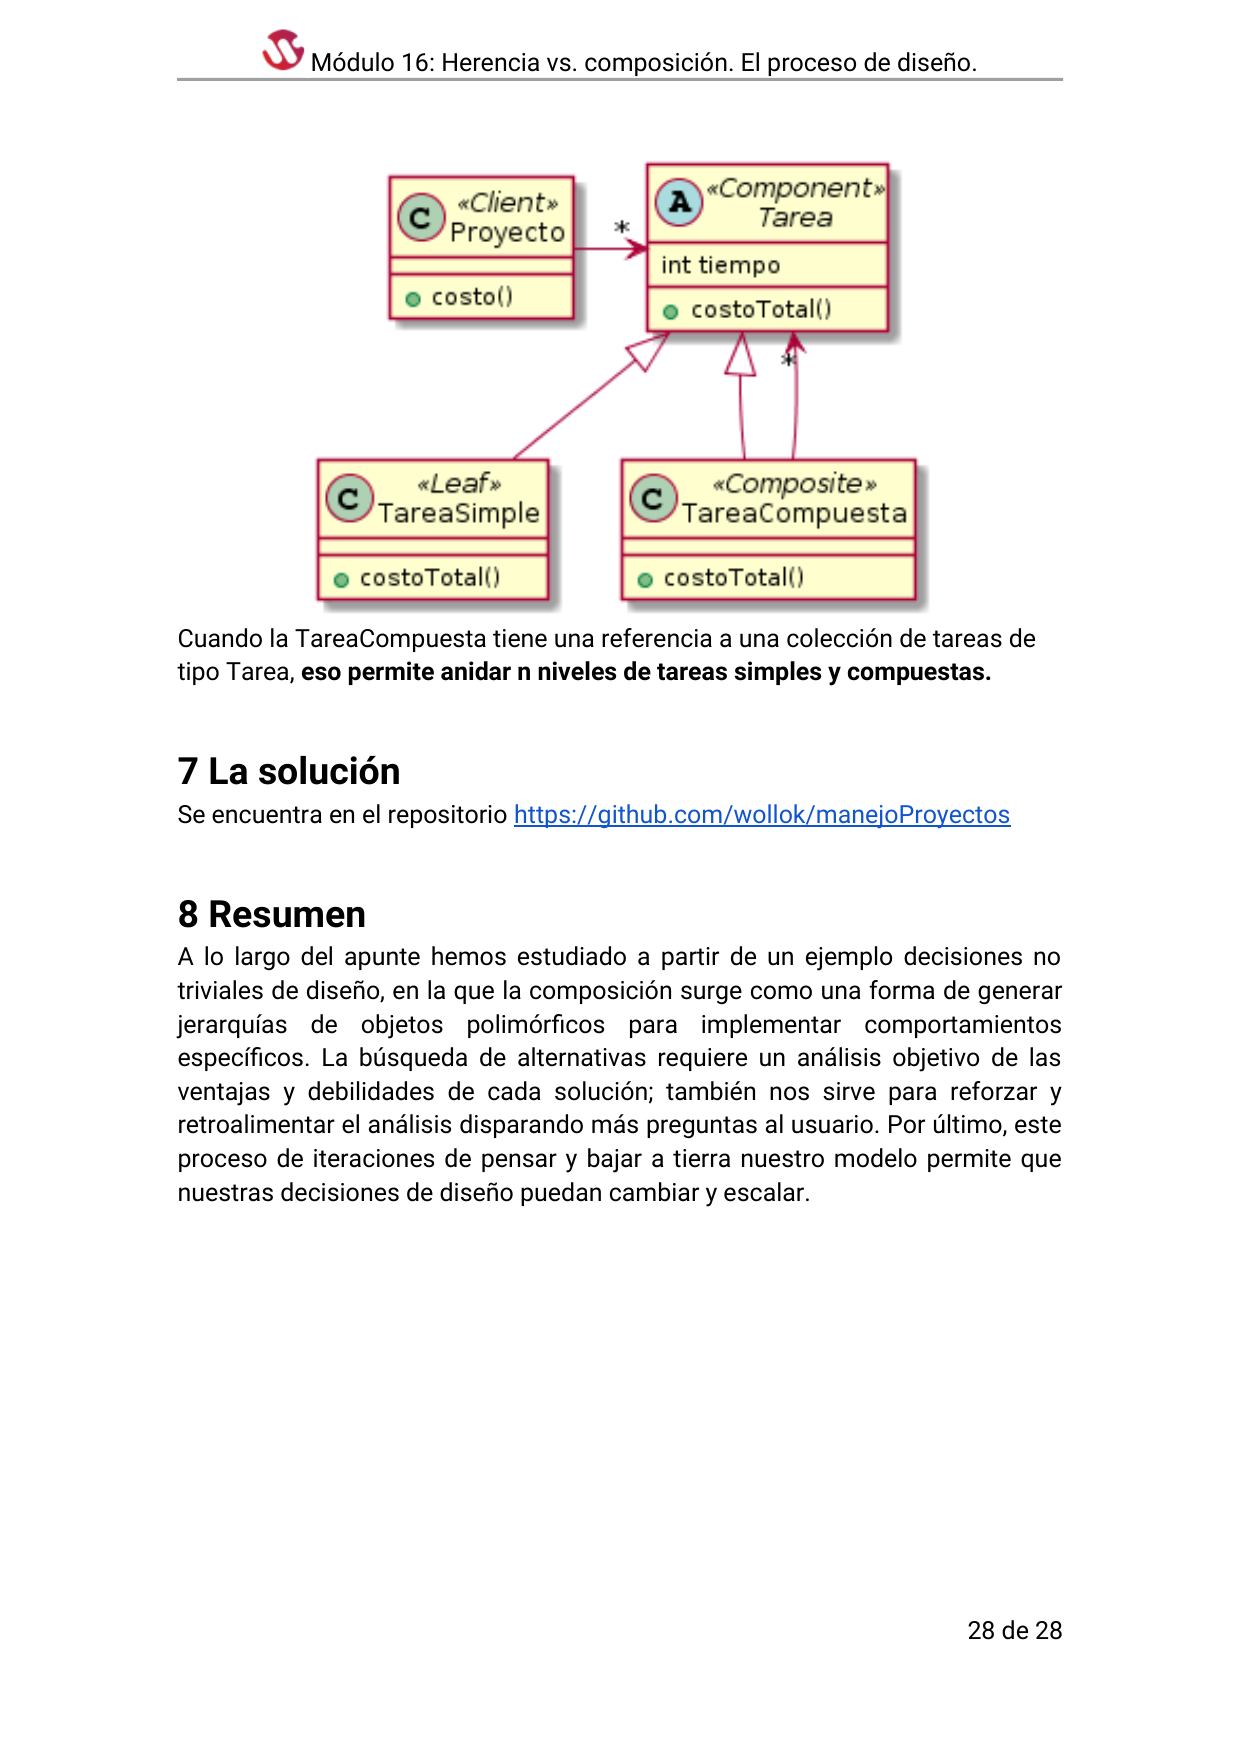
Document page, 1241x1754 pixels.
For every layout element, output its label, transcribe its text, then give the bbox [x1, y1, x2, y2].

text A lo largo del apunte hemos estudiado a partir de un ejemplo decisiones no triviales de diseño, en la que la composición surge como una forma de generar jerarquías de objetos polimórficos para implementar comportamientos específicos. La búsqueda de alternativas requiere un análisis objetivo de las ventajas y debilidades de cada solución; también nos sirve para reforzar y retroalimentar el análisis disparando más preguntas al usuario. Por último, este proceso de iteraciones de pensar y bajar a tierra nuestro modelo permite que nuestras decisiones de diseño puedan cambiar y escalar. [177, 942, 1063, 1207]
picture [262, 28, 305, 72]
text Cuando la TareaCompuesta tiene una referencia a una colección de tareas de tipo Tarea, eso permite anidar n niveles de tareas simples y compuestas. [177, 624, 1063, 687]
subtitle 8 Resumen [177, 892, 1063, 936]
text Se encuentra en el repositorio https://github.com/wollok/manejoProyectos [177, 800, 1063, 829]
subtitle 7 La solución [177, 750, 1063, 794]
picture [305, 147, 935, 620]
